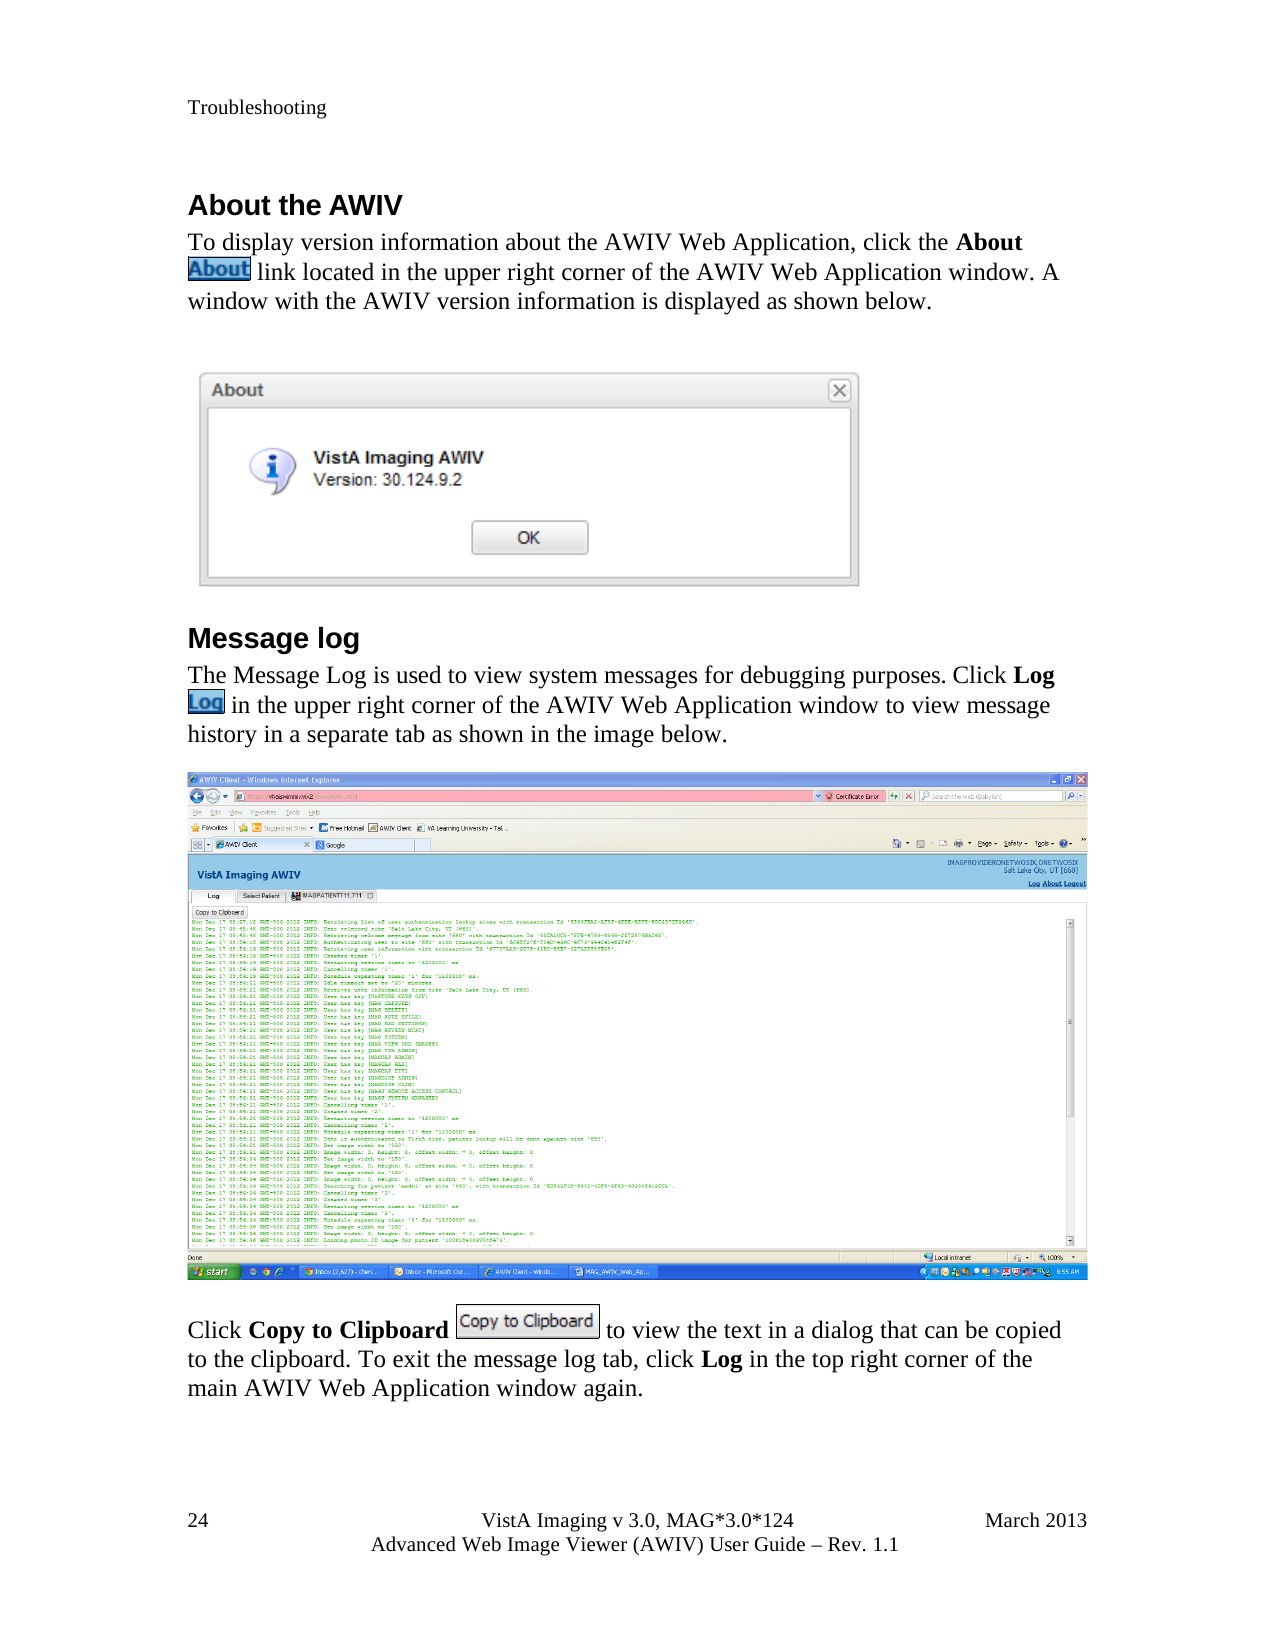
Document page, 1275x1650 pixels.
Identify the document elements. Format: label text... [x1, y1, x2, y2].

picture [189, 690, 224, 713]
text The Message Log is used to view system messages for debugging purposes. Click Log in the upper right corner of the AWIV Web Application window to view message history in a separate tab as shown in the image below. [187, 660, 1087, 748]
text To display version information about the AWIV Web Application, click the About link located in the upper right corner of the AWIV Web Application window. A window with the AWIV version information is displayed as shown below. [187, 227, 1087, 315]
picture [187, 772, 1088, 1280]
subtitle Message log [187, 621, 1087, 654]
text Click Copy to Clipboard to view the text in a dialog that can be copied to the clipboard. To exit the message log tab, click Log in the top right corner of the main AWIV Web Application window again. [187, 1304, 1087, 1402]
picture [189, 258, 250, 280]
subtitle About the AWIV [187, 187, 1087, 221]
picture [187, 368, 869, 596]
picture [457, 1305, 599, 1338]
